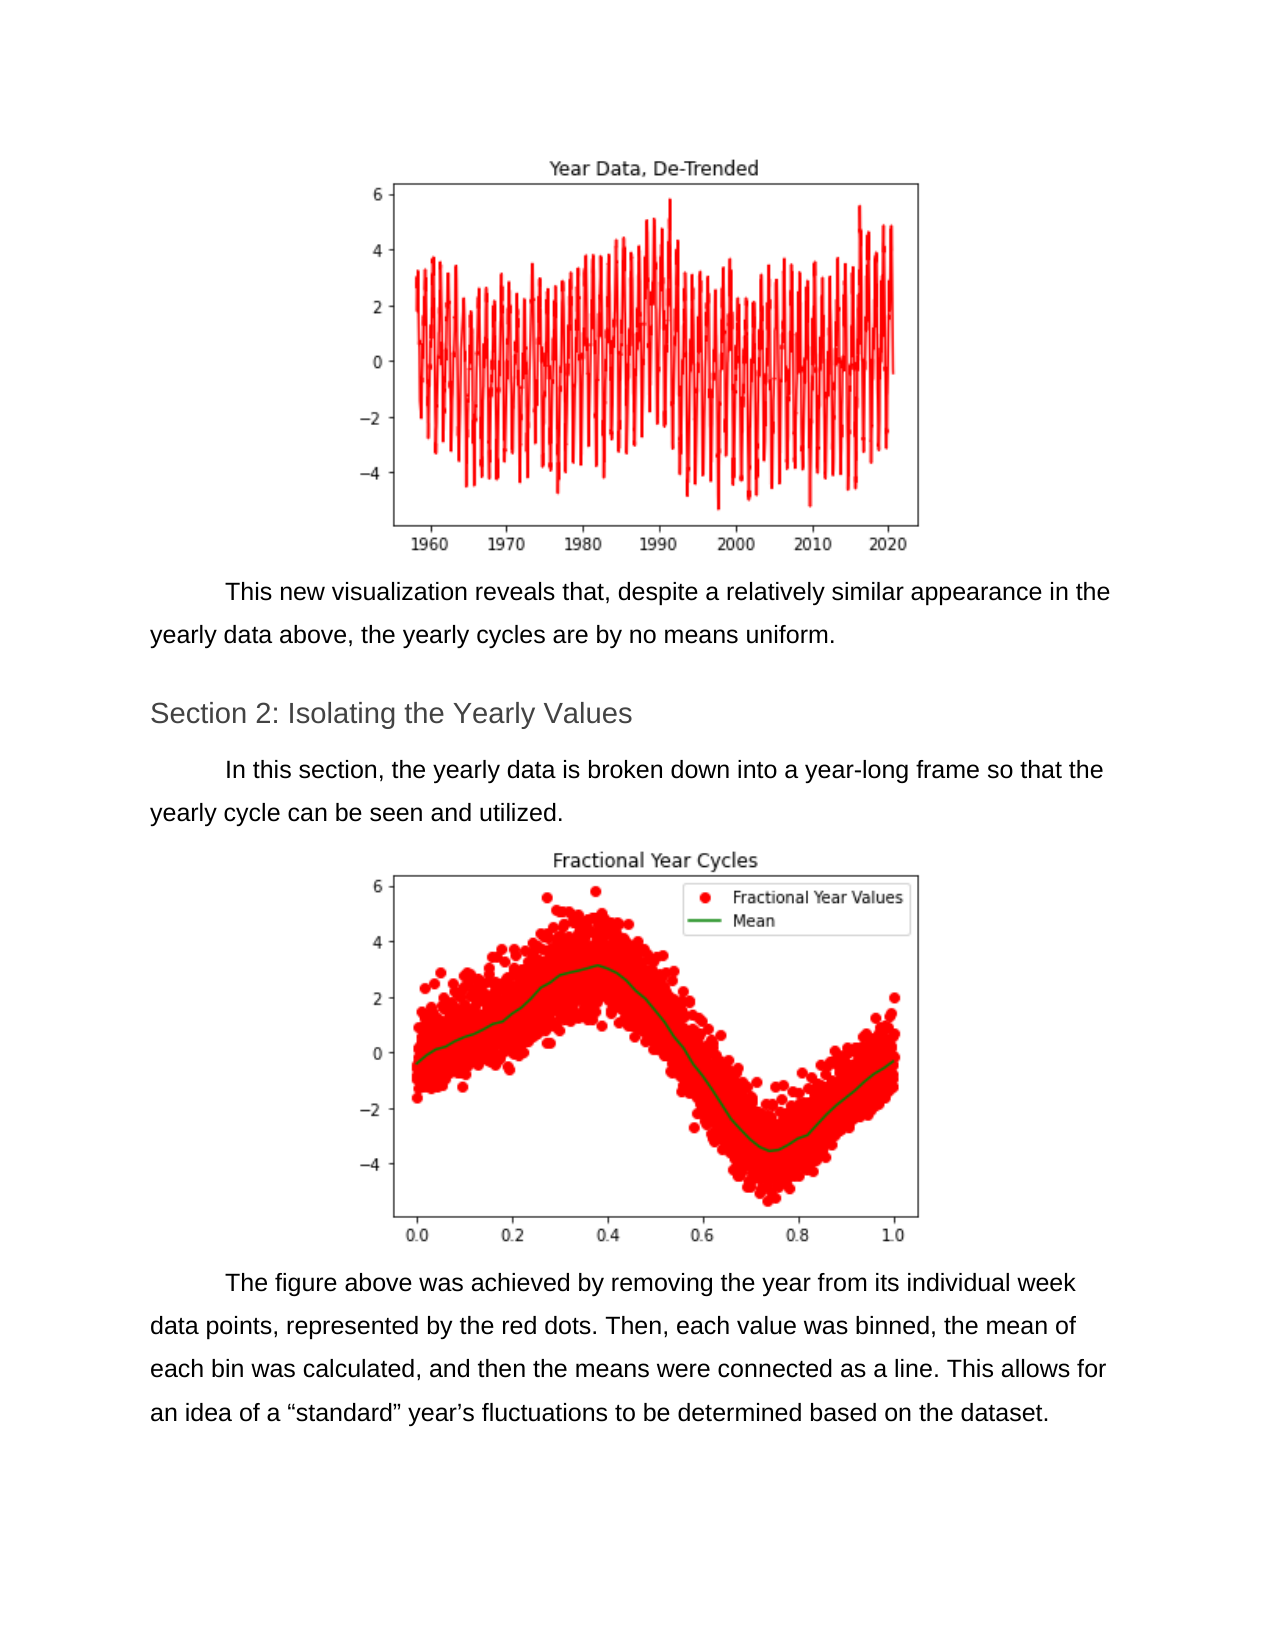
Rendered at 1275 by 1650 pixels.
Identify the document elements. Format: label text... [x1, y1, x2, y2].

text The figure above was achieved by removing the year from its individual week data points, represented by the red dots. Then, each value was binned, the mean of each bin was calculated, and then the means were connected as a line. This allows for an idea of a “standard” year’s fluctuations to be determined based on the dataset. [150, 1268, 1125, 1426]
text This new visualization reveals that, despite a relatively similar appearance in the yearly data above, the yearly cycles are by no means uniform. [150, 577, 1125, 649]
picture [348, 841, 927, 1254]
text In this section, the yearly data is broken down into a year-long frame so that the yearly cycle can be seen and utilized. [150, 755, 1125, 827]
subtitle Section 2: Isolating the Yearly Values [150, 696, 1125, 730]
picture [348, 150, 927, 563]
